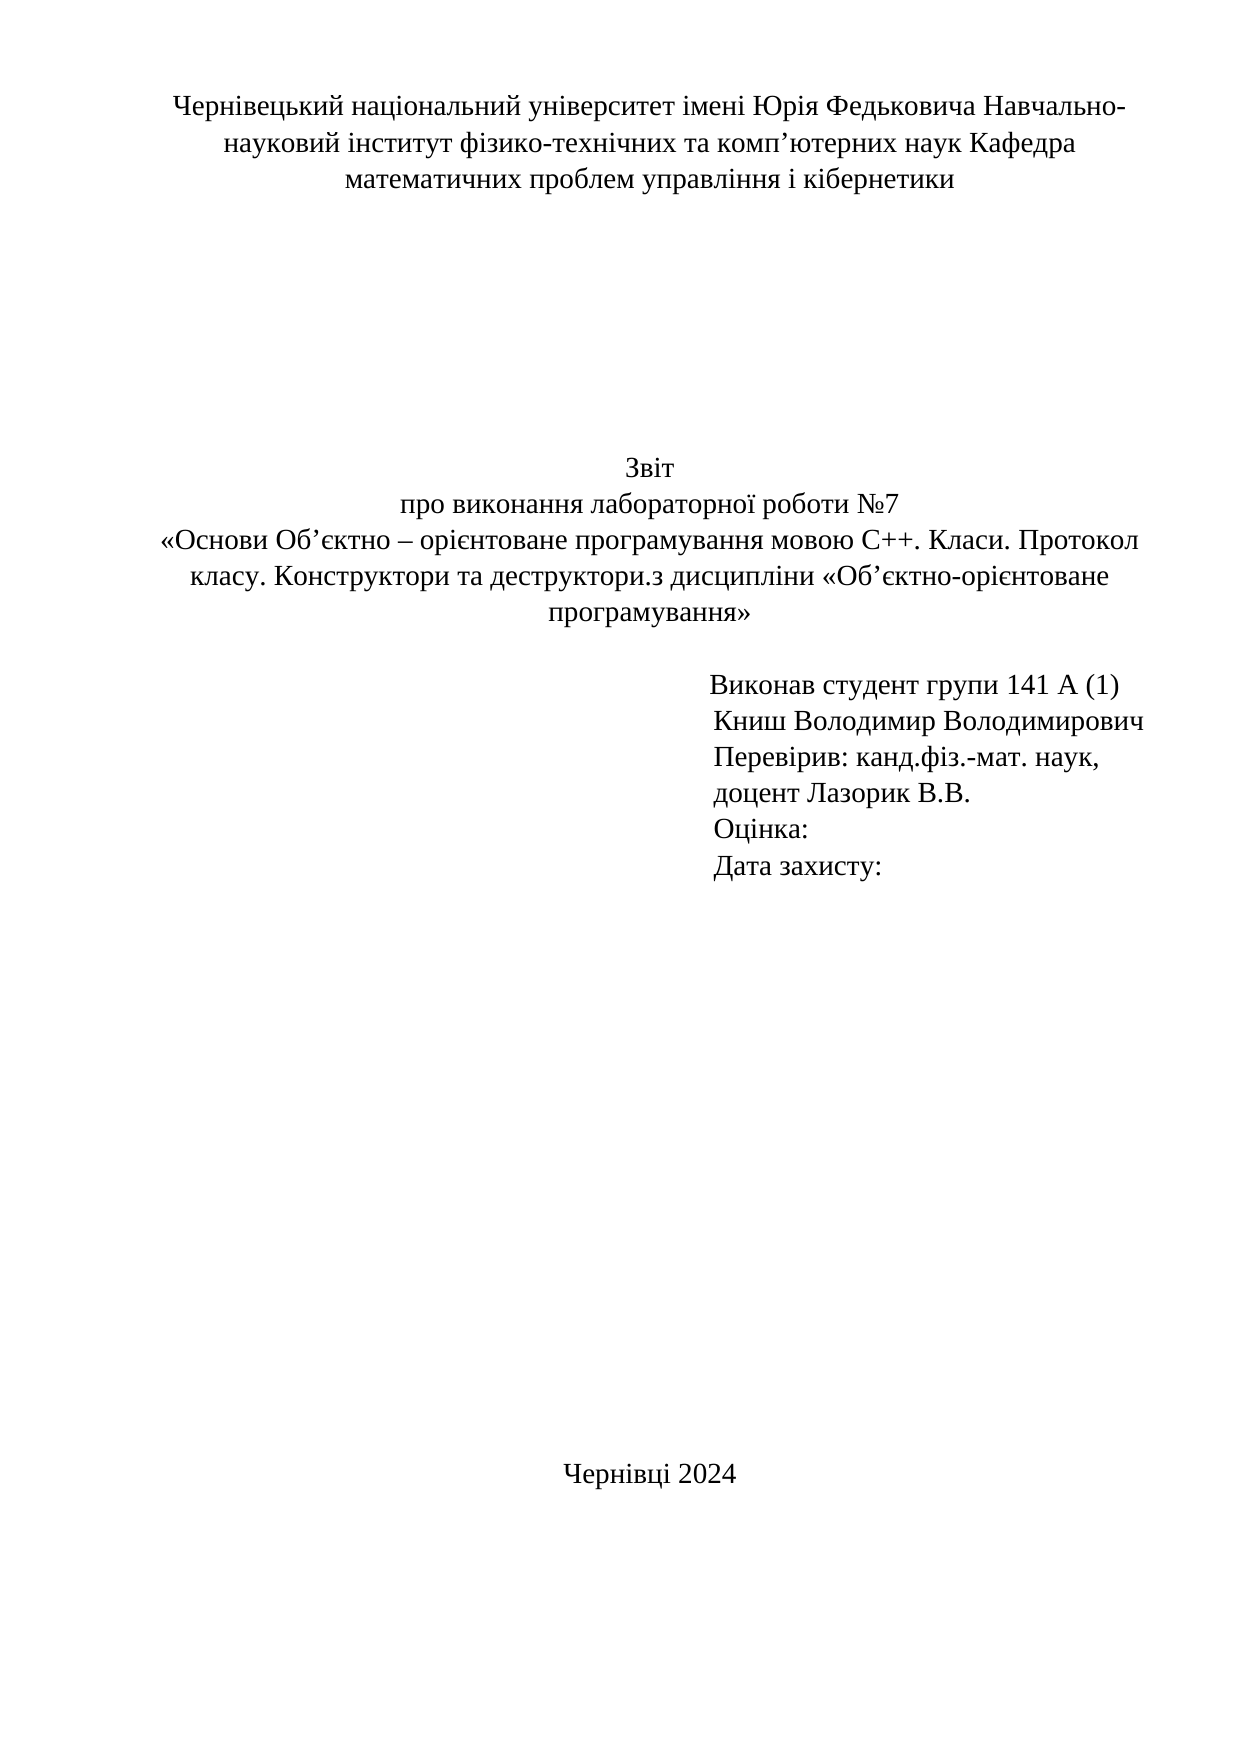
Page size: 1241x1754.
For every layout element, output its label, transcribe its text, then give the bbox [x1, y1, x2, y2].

text Оцінка: [516, 811, 1152, 845]
text Виконав студент групи 141 А (1) [516, 667, 1152, 700]
text Дата захисту: [516, 848, 1152, 881]
text Перевірив: канд.фіз.-мат. наук, [443, 739, 1152, 773]
text про виконання лабораторної роботи №7 [148, 486, 1152, 520]
text «Основи Об’єктно – орієнтоване програмування мовою С++. Класи. Протокол класу. Конструктори та деструктори.з дисципліни «Об’єктно-орієнтоване програмування» [148, 522, 1152, 628]
text Книш Володимир Володимирович [516, 703, 1152, 737]
text Звіт [148, 450, 1152, 483]
text доцент Лазорик В.В. [516, 775, 1152, 809]
text Чернівці 2024 [148, 1456, 1152, 1490]
text Чернівецький національний університет імені Юрія Федьковича Навчально-науковий інститут фізико-технічних та комп’ютерних наук Кафедра математичних проблем управління і кібернетики [148, 88, 1152, 194]
